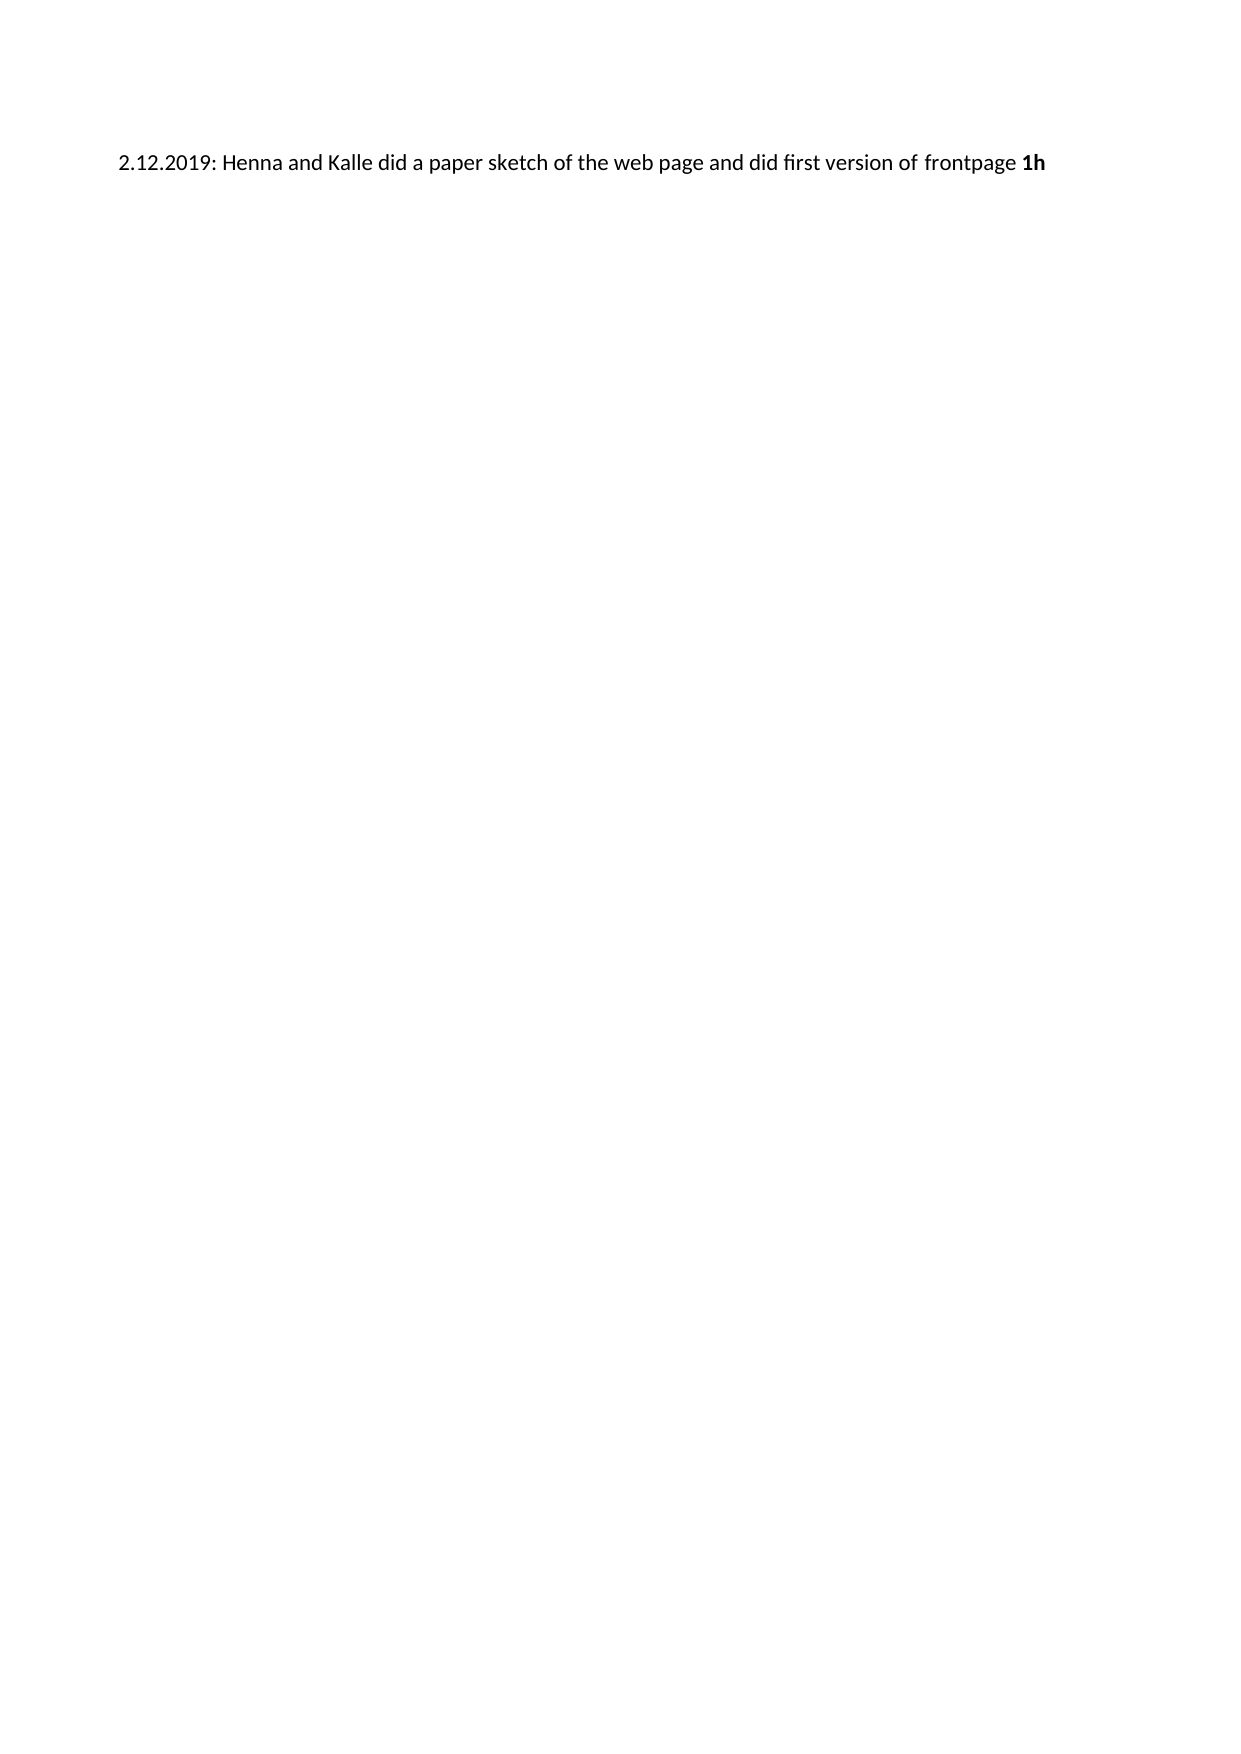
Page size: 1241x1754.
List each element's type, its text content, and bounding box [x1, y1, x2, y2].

text 2.12.2019: Henna and Kalle did a paper sketch of the web page and did first version of frontpage 1h [118, 148, 1122, 176]
